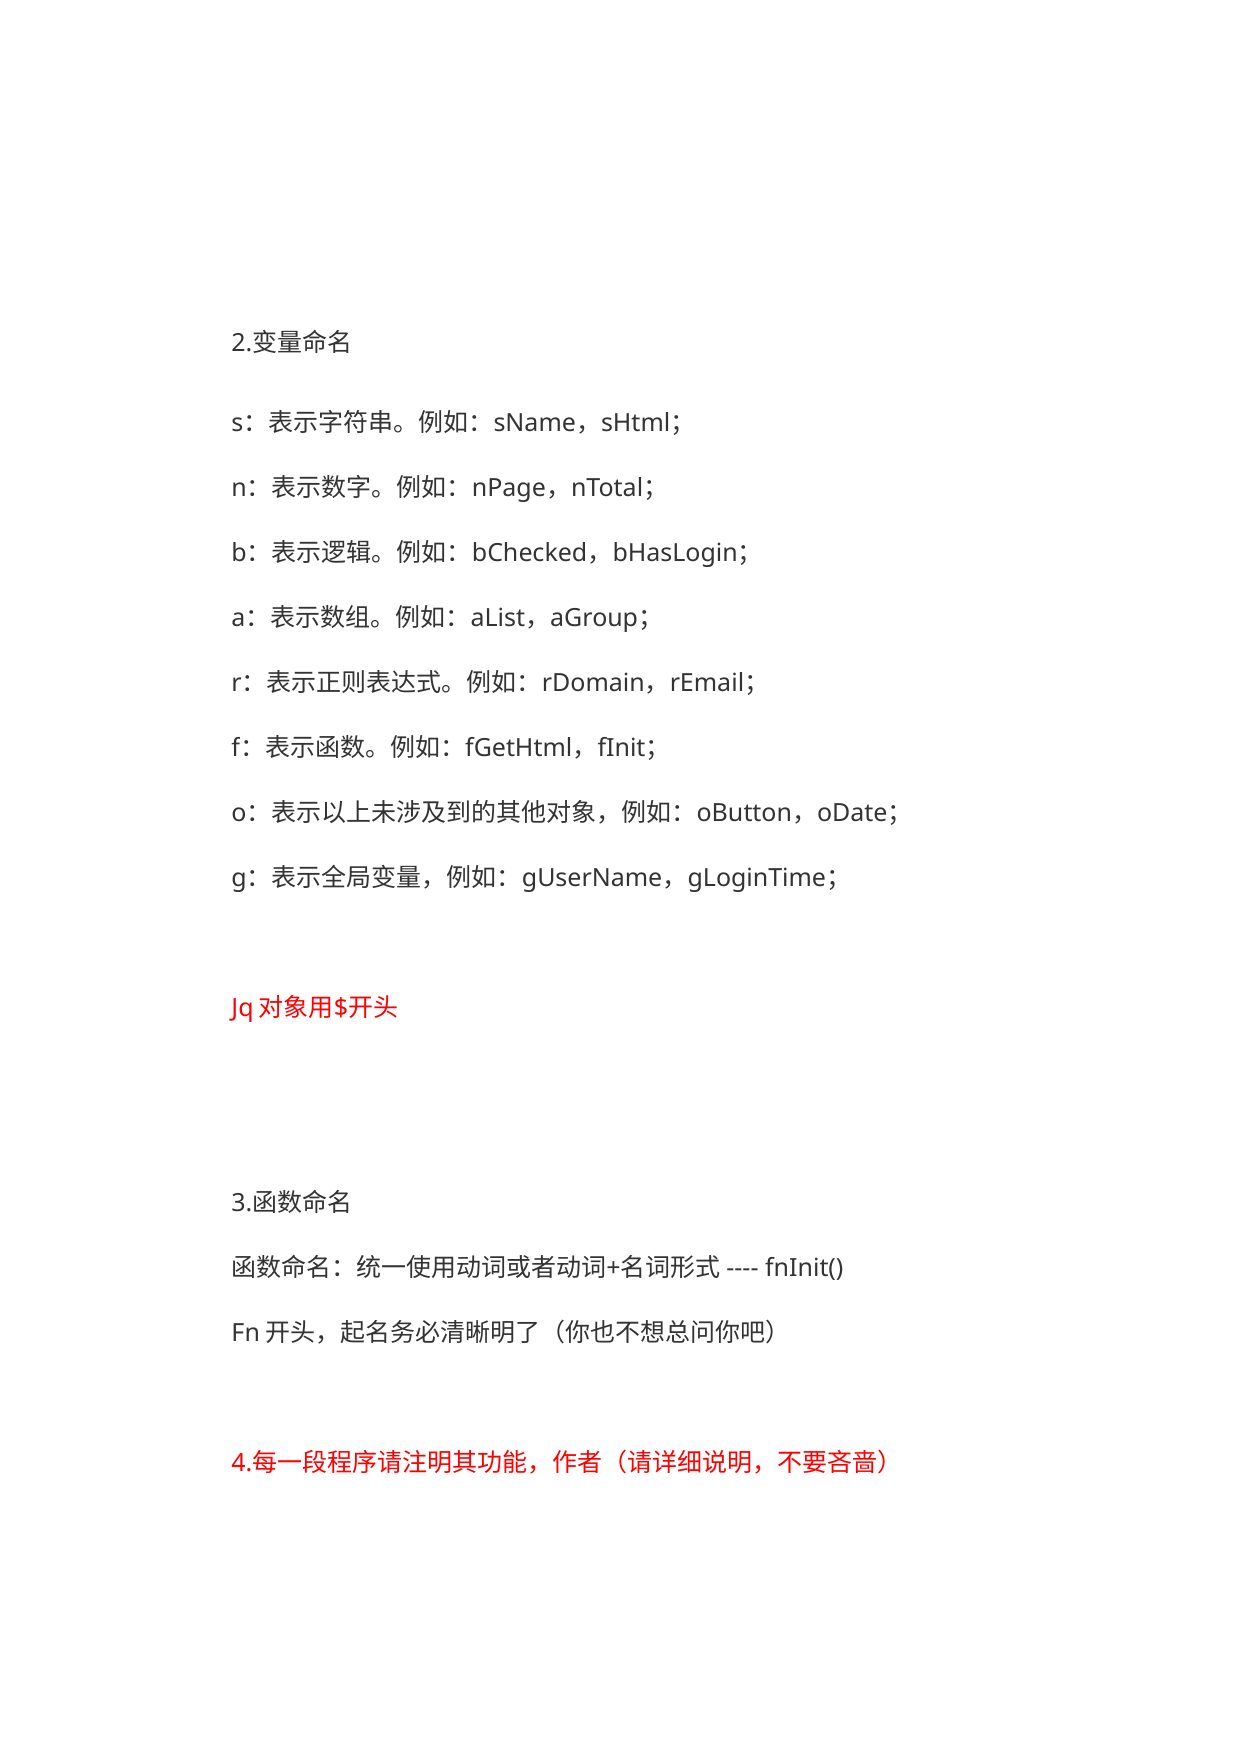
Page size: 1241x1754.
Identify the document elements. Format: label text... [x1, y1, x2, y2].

list 变量命名 [187, 308, 1053, 373]
list 函数命名 [187, 1168, 1053, 1233]
list s：表示字符串。例如：sName，sHtml； n：表示数字。例如：nPage，nTotal； b：表示逻辑。例如：bChecked，bHasLogin； a：表示数组。例如：aList，aGroup； r：表示正则表达式。例如：rDomain，rEmail； f：表示函数。例如：fGetHtml，fInit； o：表示以上未涉及到的其他对象，例如：oButton，oDate； g：表示全局变量，例如：gUserName，gLoginTime； [187, 388, 1053, 908]
list Fn开头，起名务必清晰明了（你也不想总问你吧） [187, 1298, 1053, 1363]
list Jq对象用$开头 [187, 973, 1053, 1038]
list 每一段程序请注明其功能，作者（请详细说明，不要吝啬） [187, 1428, 1053, 1493]
list 函数命名：统一使用动词或者动词+名词形式 ---- fnInit() [187, 1233, 1053, 1298]
